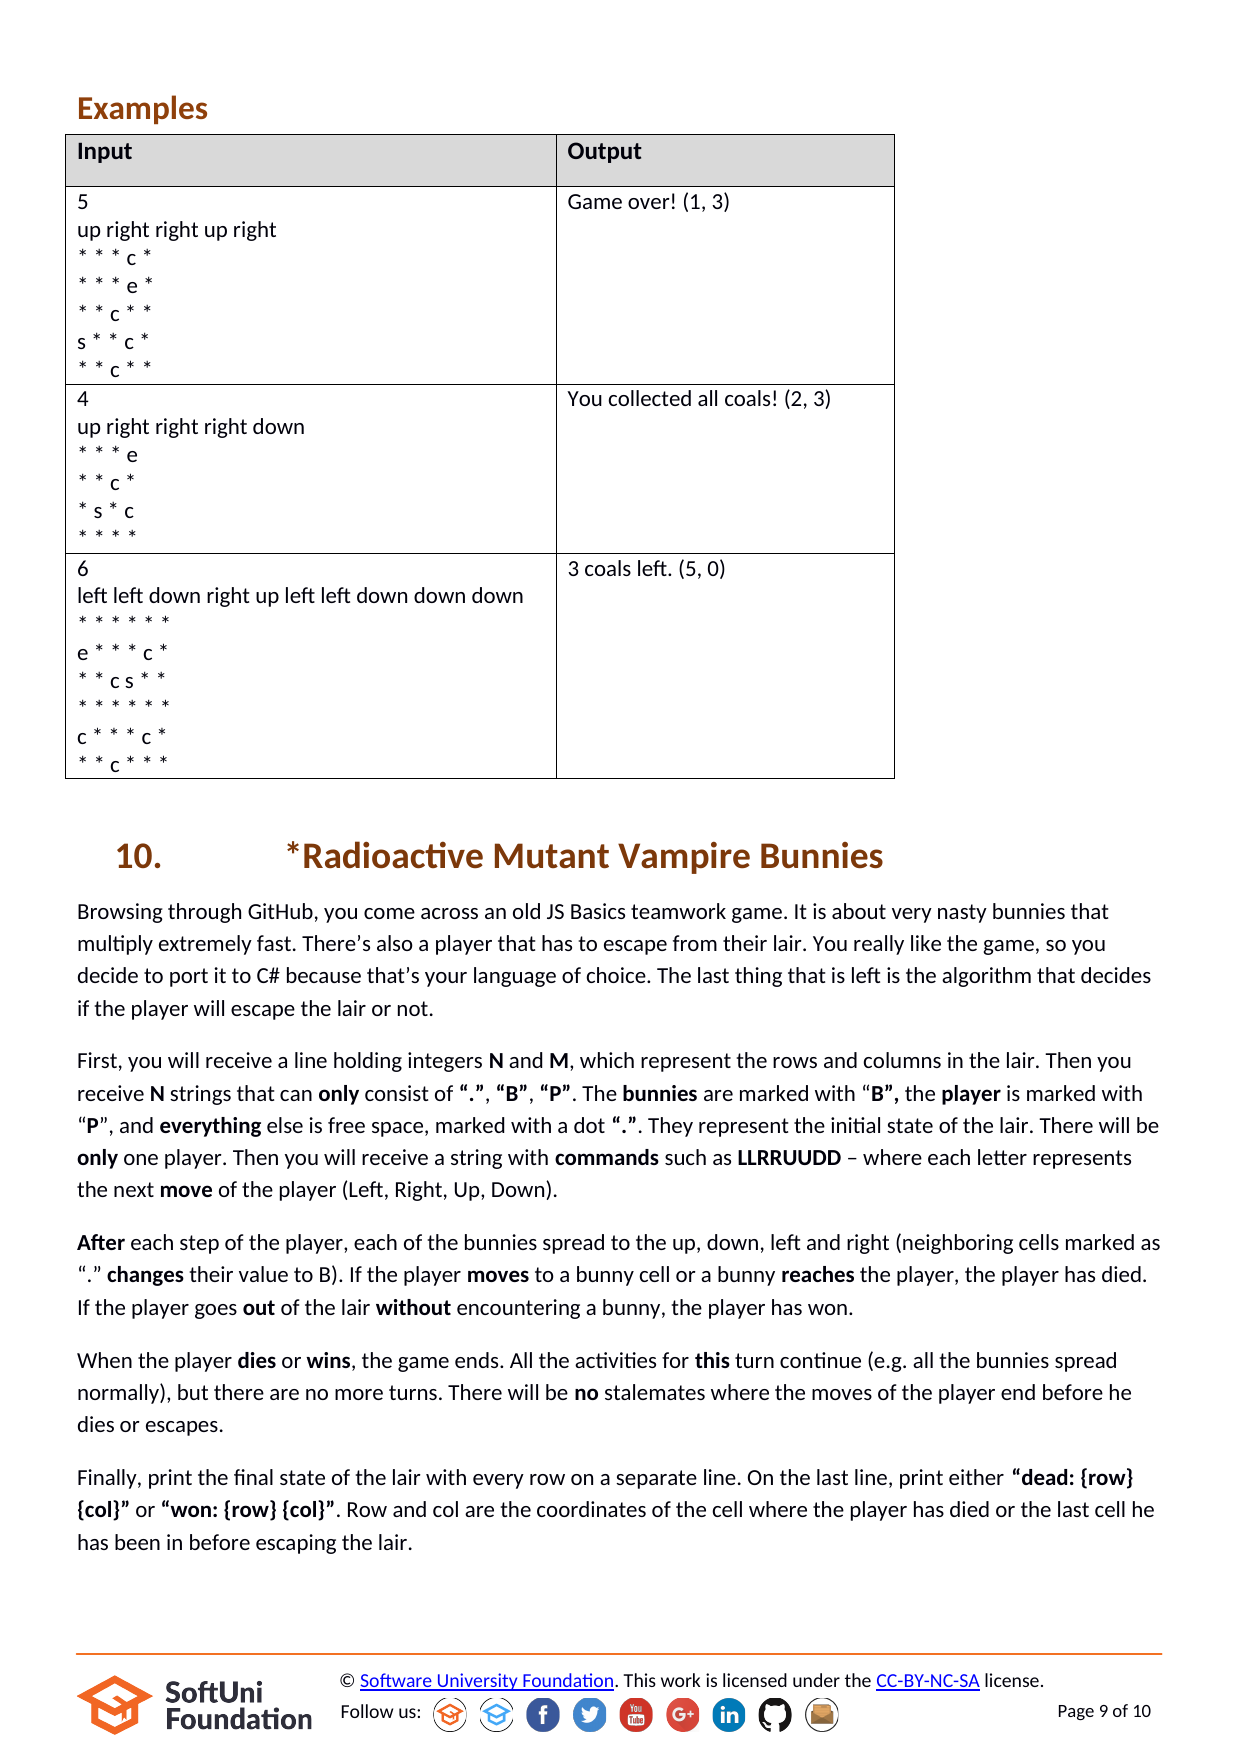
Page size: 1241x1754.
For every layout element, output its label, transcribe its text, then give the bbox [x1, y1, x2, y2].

table_cell 6 left left down right up left left down down down * * * * * * e * * * c * * * c s * * * * * * * * c * * * c * * * c * * * [66, 554, 556, 778]
picture [736, 1722, 746, 1732]
picture [758, 1698, 792, 1732]
picture [433, 1698, 467, 1732]
table_cell Game over! (1, 3) [557, 187, 894, 383]
picture [480, 1698, 513, 1732]
picture [736, 1698, 746, 1708]
picture [666, 1698, 700, 1732]
subtitle *Radioactive Mutant Vampire Bunnies [114, 832, 1163, 878]
text Browsing through GitHub, you come across an old JS Basics teamwork game. It is about very nasty bunnies that multiply extremely fast. There’s also a player that has to escape from their lair. You really like the game, so you decide to port it to C# because that’s your language of choice. The last thing that is left is the algorithm that decides if the player will escape the lair or not. [77, 897, 1163, 1022]
table_cell 3 coals left. (5, 0) [557, 554, 894, 778]
picture [573, 1698, 607, 1732]
table_cell You collected all coals! (2, 3) [557, 385, 894, 553]
table_cell 5 up right right up right * * * c * * * * e * * * c * * s * * c * * * c * * [66, 187, 556, 383]
text When the player dies or wins, the game ends. All the activities for this turn continue (e.g. all the bunnies spread normally), but there are no more turns. There will be no stalemates where the moves of the player end before he dies or escapes. [77, 1346, 1163, 1438]
table_header Output [557, 135, 894, 186]
text Finally, print the final state of the lair with every row on a separate line. On the last line, print either “dead: {row} {col}” or “won: {row} {col}”. Row and col are the coordinates of the cell where the player has died or the last cell he has been in before escaping the lair. [77, 1463, 1163, 1556]
picture [526, 1698, 560, 1732]
subtitle Examples [77, 87, 1163, 128]
table_cell 4 up right right right down * * * e * * c * * s * c * * * * [66, 385, 556, 553]
picture [805, 1698, 839, 1732]
table_header Input [66, 135, 556, 186]
picture [712, 1698, 722, 1708]
picture [712, 1722, 722, 1732]
picture [76, 1675, 312, 1735]
picture [727, 1712, 738, 1722]
text First, you will receive a line holding integers N and M, which represent the rows and columns in the lair. Then you receive N strings that can only consist of “.”, “B”, “P”. The bunnies are marked with “B”, the player is marked with “P”, and everything else is free space, marked with a dot “.”. They represent the initial state of the lair. There will be only one player. Then you will receive a string with commands such as LLRRUUDD – where each letter represents the next move of the player (Left, Right, Up, Down). [77, 1047, 1163, 1203]
picture [619, 1698, 653, 1732]
text After each step of the player, each of the bunnies spread to the up, down, left and right (neighboring cells marked as “.” changes their value to B). If the player moves to a bunny cell or a bunny reaches the player, the player has died. If the player goes out of the lair without encountering a bunny, the player has won. [77, 1228, 1163, 1321]
